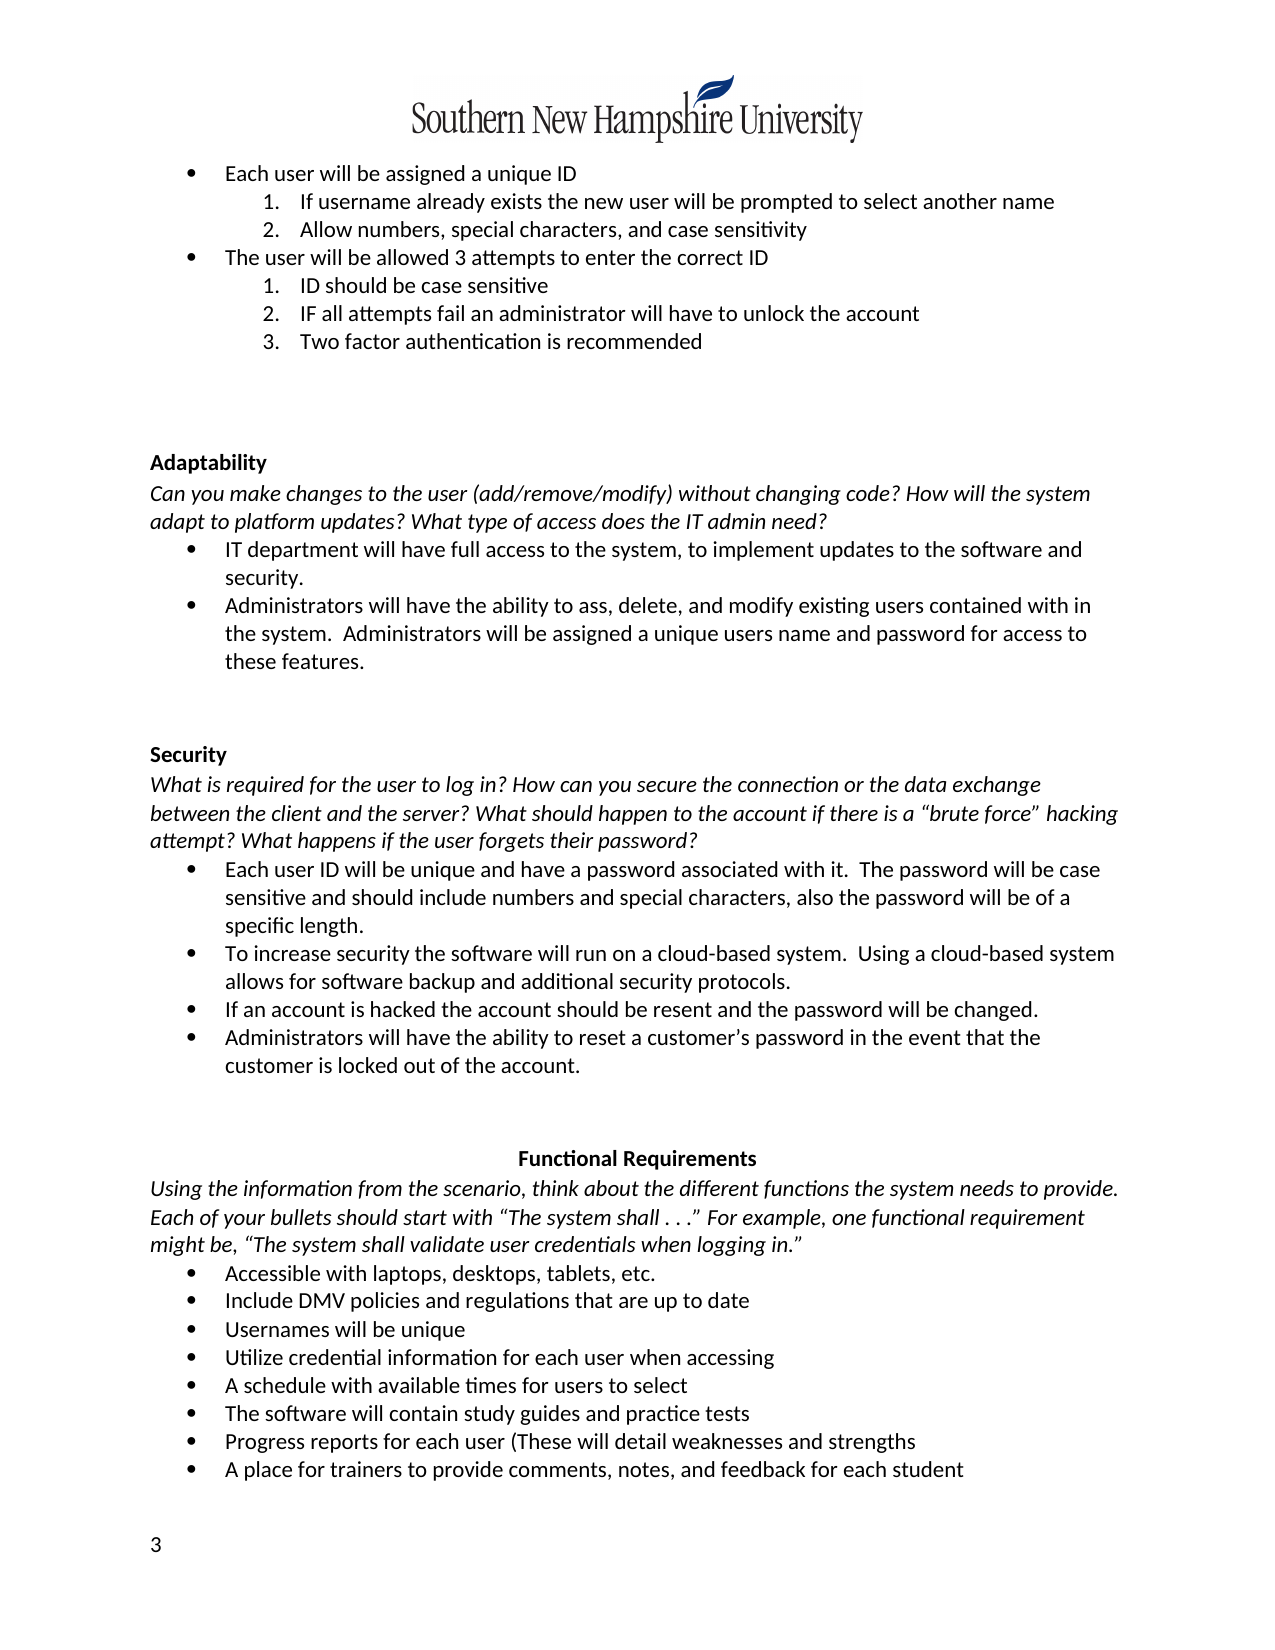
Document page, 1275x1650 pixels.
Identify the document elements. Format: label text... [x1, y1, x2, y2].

list Two factor authentication is recommended [262, 327, 1125, 355]
list Administrators will have the ability to ass, delete, and modify existing users contained with in the system. Administrators will be assigned a unique users name and password for access to these features. [187, 591, 1125, 675]
text Using the information from the scenario, think about the different functions the system needs to provide. Each of your bullets should start with “The system shall . . .” For example, one functional requirement might be, “The system shall validate user credentials when logging in.” [150, 1174, 1125, 1259]
list IT department will have full access to the system, to implement updates to the software and security. [187, 535, 1125, 591]
picture [412, 75, 863, 143]
list If username already exists the new user will be prompted to select another name [262, 187, 1125, 215]
list Accessible with laptops, desktops, tablets, etc. [187, 1259, 1125, 1287]
list Each user will be assigned a unique ID [187, 159, 1125, 187]
list Include DMV policies and regulations that are up to date [187, 1287, 1125, 1315]
list A schedule with available times for users to select [187, 1371, 1125, 1399]
list The user will be allowed 3 attempts to enter the correct ID [187, 243, 1125, 271]
list A place for trainers to provide comments, notes, and feedback for each student [187, 1455, 1125, 1483]
subtitle Security [150, 740, 1125, 768]
list The software will contain study guides and practice tests [187, 1399, 1125, 1427]
list Administrators will have the ability to reset a customer’s password in the event that the customer is locked out of the account. [187, 1023, 1125, 1079]
list To increase security the software will run on a cloud-based system. Using a cloud-based system allows for software backup and additional security protocols. [187, 939, 1125, 995]
list Utilize credential information for each user when accessing [187, 1343, 1125, 1371]
list ID should be case sensitive [262, 271, 1125, 299]
subtitle Functional Requirements [150, 1144, 1125, 1172]
text What is required for the user to log in? How can you secure the connection or the data exchange between the client and the server? What should happen to the account if there is a “brute force” hacking attempt? What happens if the user forgets their password? [150, 771, 1125, 855]
list Usernames will be unique [187, 1315, 1125, 1343]
list Each user ID will be unique and have a password associated with it. The password will be case sensitive and should include numbers and special characters, also the password will be of a specific length. [187, 855, 1125, 939]
list IF all attempts fail an administrator will have to unlock the account [262, 299, 1125, 327]
list Progress reports for each user (These will detail weaknesses and strengths [187, 1427, 1125, 1455]
text Can you make changes to the user (add/remove/modify) without changing code? How will the system adapt to platform updates? What type of access does the IT admin need? [150, 479, 1125, 535]
list Allow numbers, special characters, and case sensitivity [262, 215, 1125, 243]
list If an account is hacked the account should be resent and the password will be changed. [187, 995, 1125, 1023]
subtitle Adaptability [150, 448, 1125, 477]
